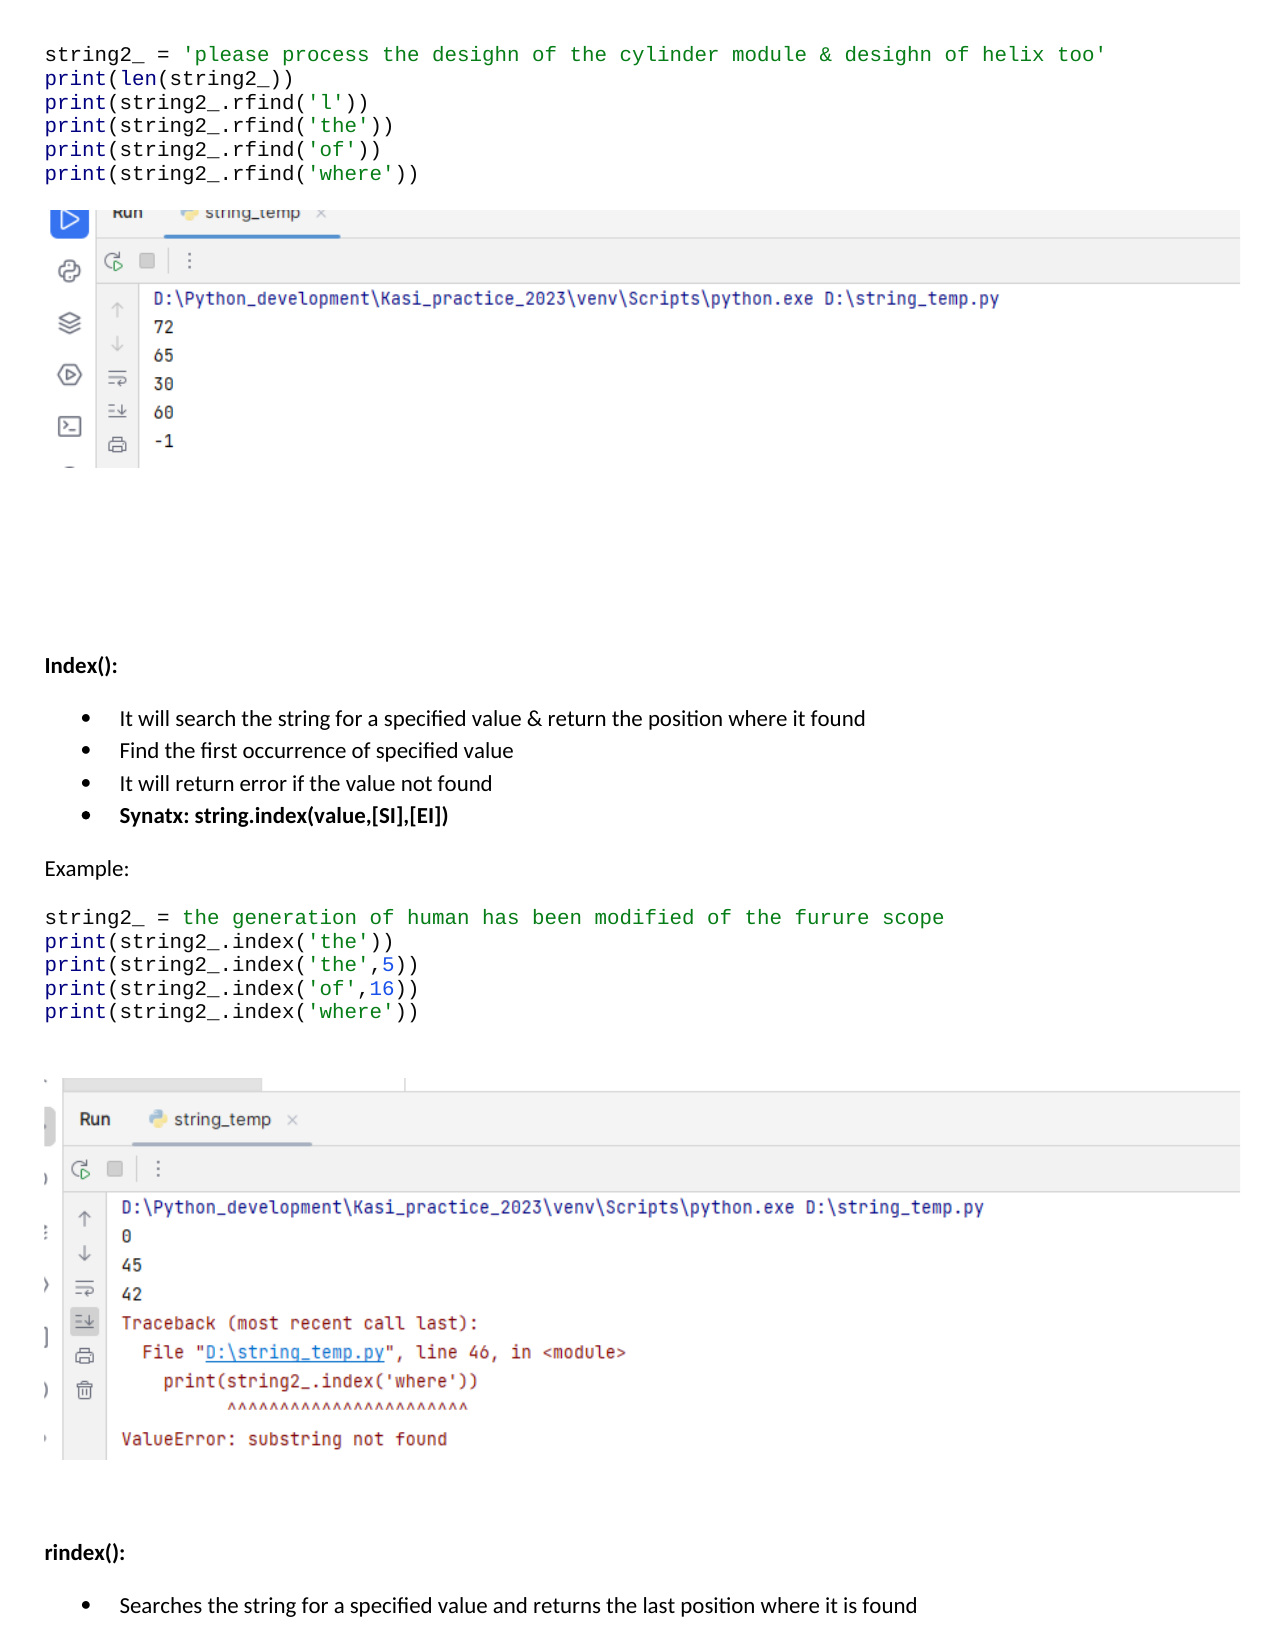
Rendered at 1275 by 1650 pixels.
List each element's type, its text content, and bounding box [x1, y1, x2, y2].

text Example: [44, 854, 1240, 882]
text Index(): [44, 651, 1240, 679]
picture [44, 1078, 1241, 1460]
text string2_ = 'please process the desighn of the cylinder module & desighn of helix too' print(len(string2_)) print(string2_.rfind('l')) print(string2_.rfind('the')) print(string2_.rfind('of')) print(string2_.rfind('where')) [44, 44, 1240, 186]
list It will return error if the value not found [82, 769, 1240, 797]
list Find the first occurrence of specified value [82, 737, 1240, 764]
picture [44, 210, 1241, 468]
list It will search the string for a specified value & return the position where it found [82, 704, 1240, 732]
text string2_ = the generation of human has been modified of the furure scope print(string2_.index('the')) print(string2_.index('the',5)) print(string2_.index('of',16)) print(string2_.index('where')) [44, 907, 1240, 1025]
list Synatx: string.index(value,[SI],[EI]) [82, 801, 1240, 829]
list Searches the string for a specified value and returns the last position where it is found [82, 1591, 1240, 1619]
text rindex(): [44, 1538, 1240, 1566]
